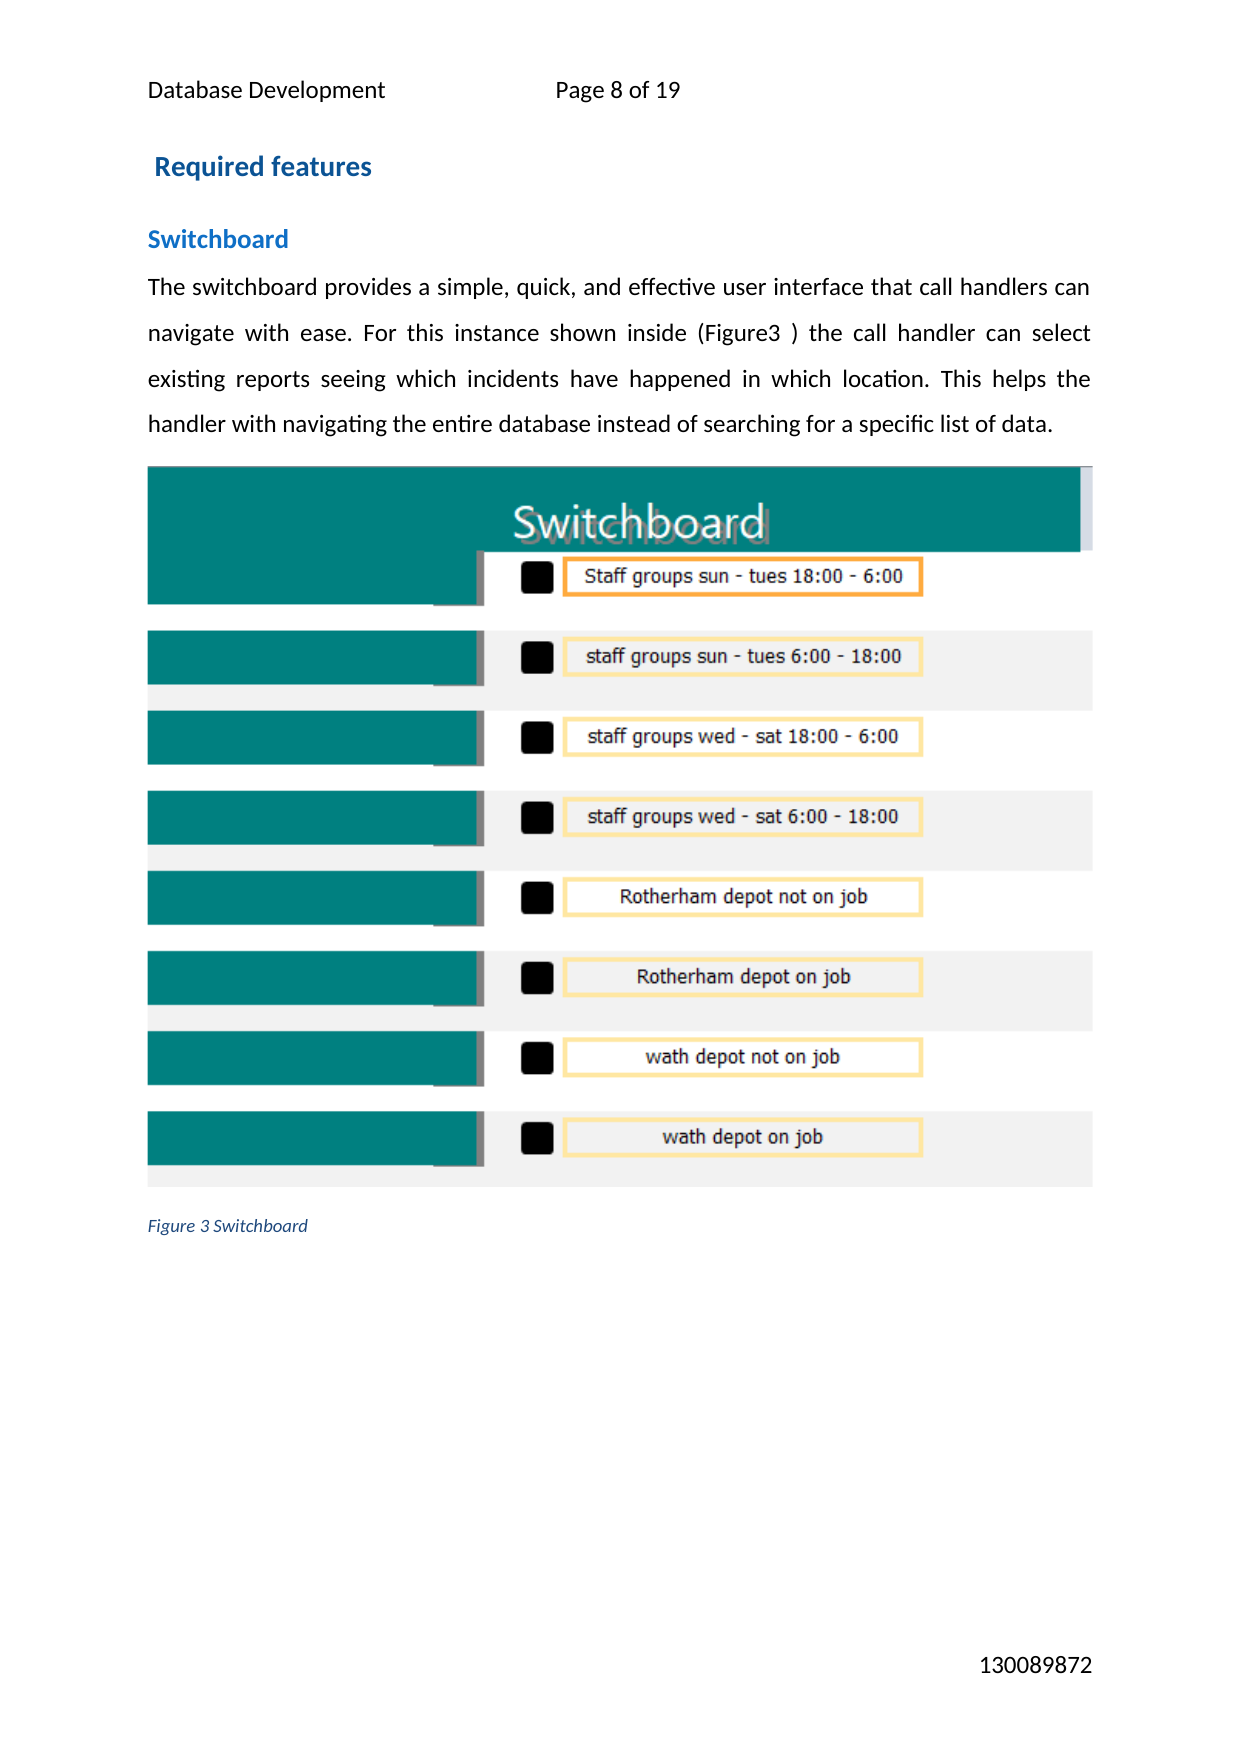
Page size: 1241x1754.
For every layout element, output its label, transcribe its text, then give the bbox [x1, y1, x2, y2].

picture [147, 147, 1093, 868]
text Figure 3 Switchboard [148, 895, 1092, 918]
